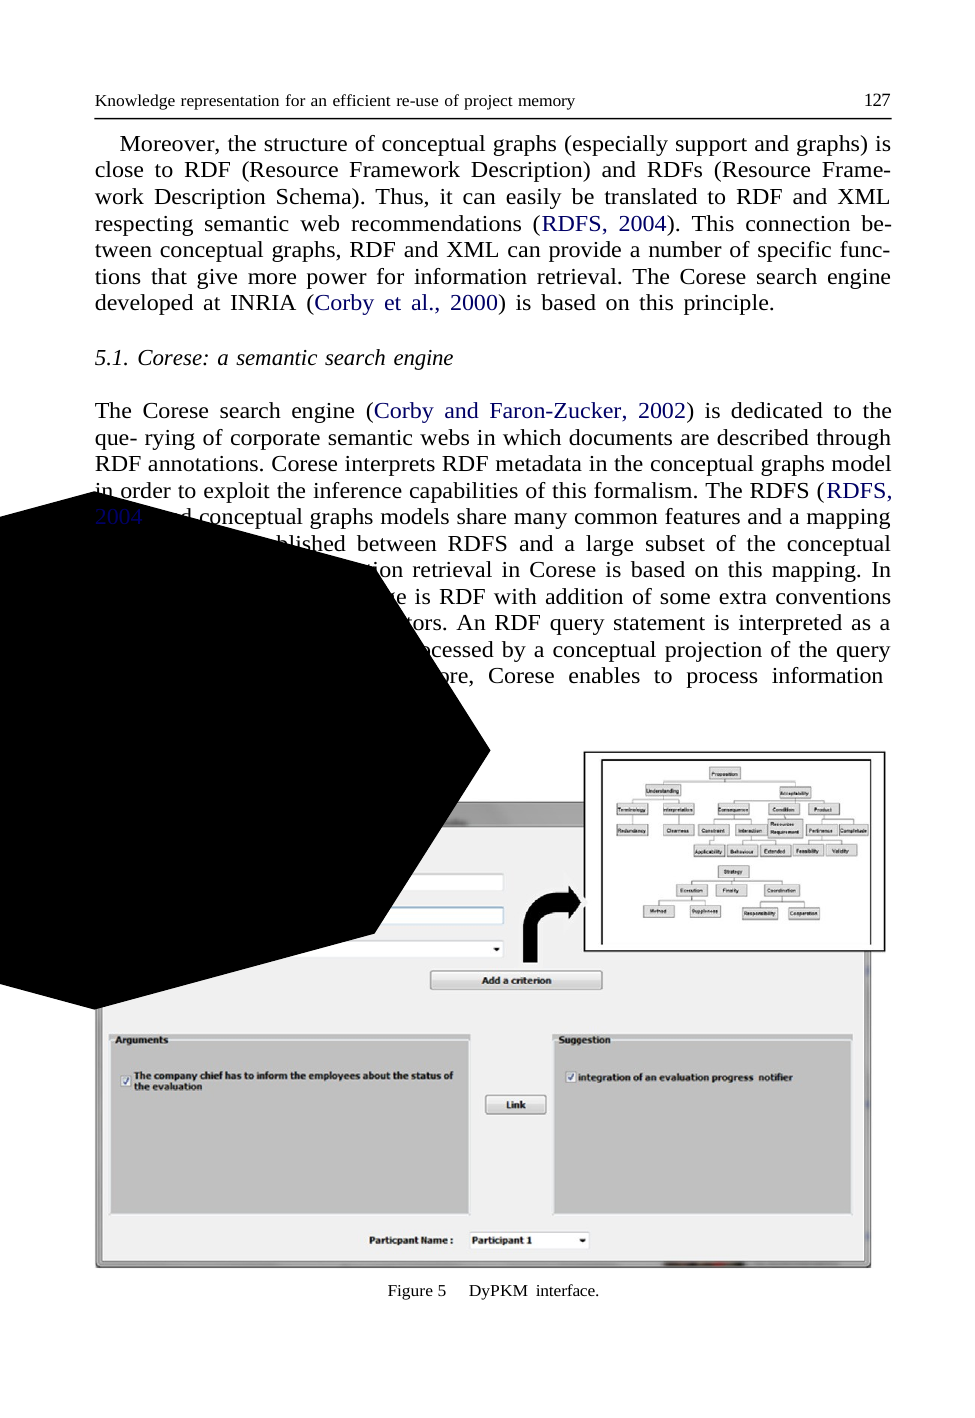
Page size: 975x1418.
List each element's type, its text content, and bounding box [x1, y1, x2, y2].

picture [94, 750, 886, 1269]
text The Corese search engine (Corby and Faron-Zucker, 2002) is dedicated to the que- rying of corporate semantic webs in which documents are described through RDF annotations. Corese interprets RDF metadata in the conceptual graphs model in order to exploit the inference capabilities of this formalism. The RDFS (RDFS, 2004) and conceptual graphs models share many common features and a mapping can easily be established between RDFS and a large subset of the conceptual graphs model. The information retrieval in Corese is based on this mapping. In fact, the Corese query language is RDF with addition of some extra conventions introducing variables and operators. An RDF query statement is interpreted as a conceptual graph query and is processed by a conceptual projection of the query on the annotation graphs. Therefore, Corese enables to process information [94, 397, 892, 689]
text Moreover, the structure of conceptual graphs (especially support and graphs) is close to RDF (Resource Framework Description) and RDFs (Resource Frame- work Description Schema). Thus, it can easily be translated to RDF and XML respecting semantic web recommendations (RDFS, 2004). This connection be- tween conceptual graphs, RDF and XML can provide a number of specific func- tions that give more power for information retrieval. The Corese search engine developed at INRIA (Corby et al., 2000) is based on this principle. [94, 130, 892, 316]
text Figure 5 DyPKM interface. [82, 1280, 904, 1299]
list Corese: a semantic search engine [94, 343, 904, 370]
